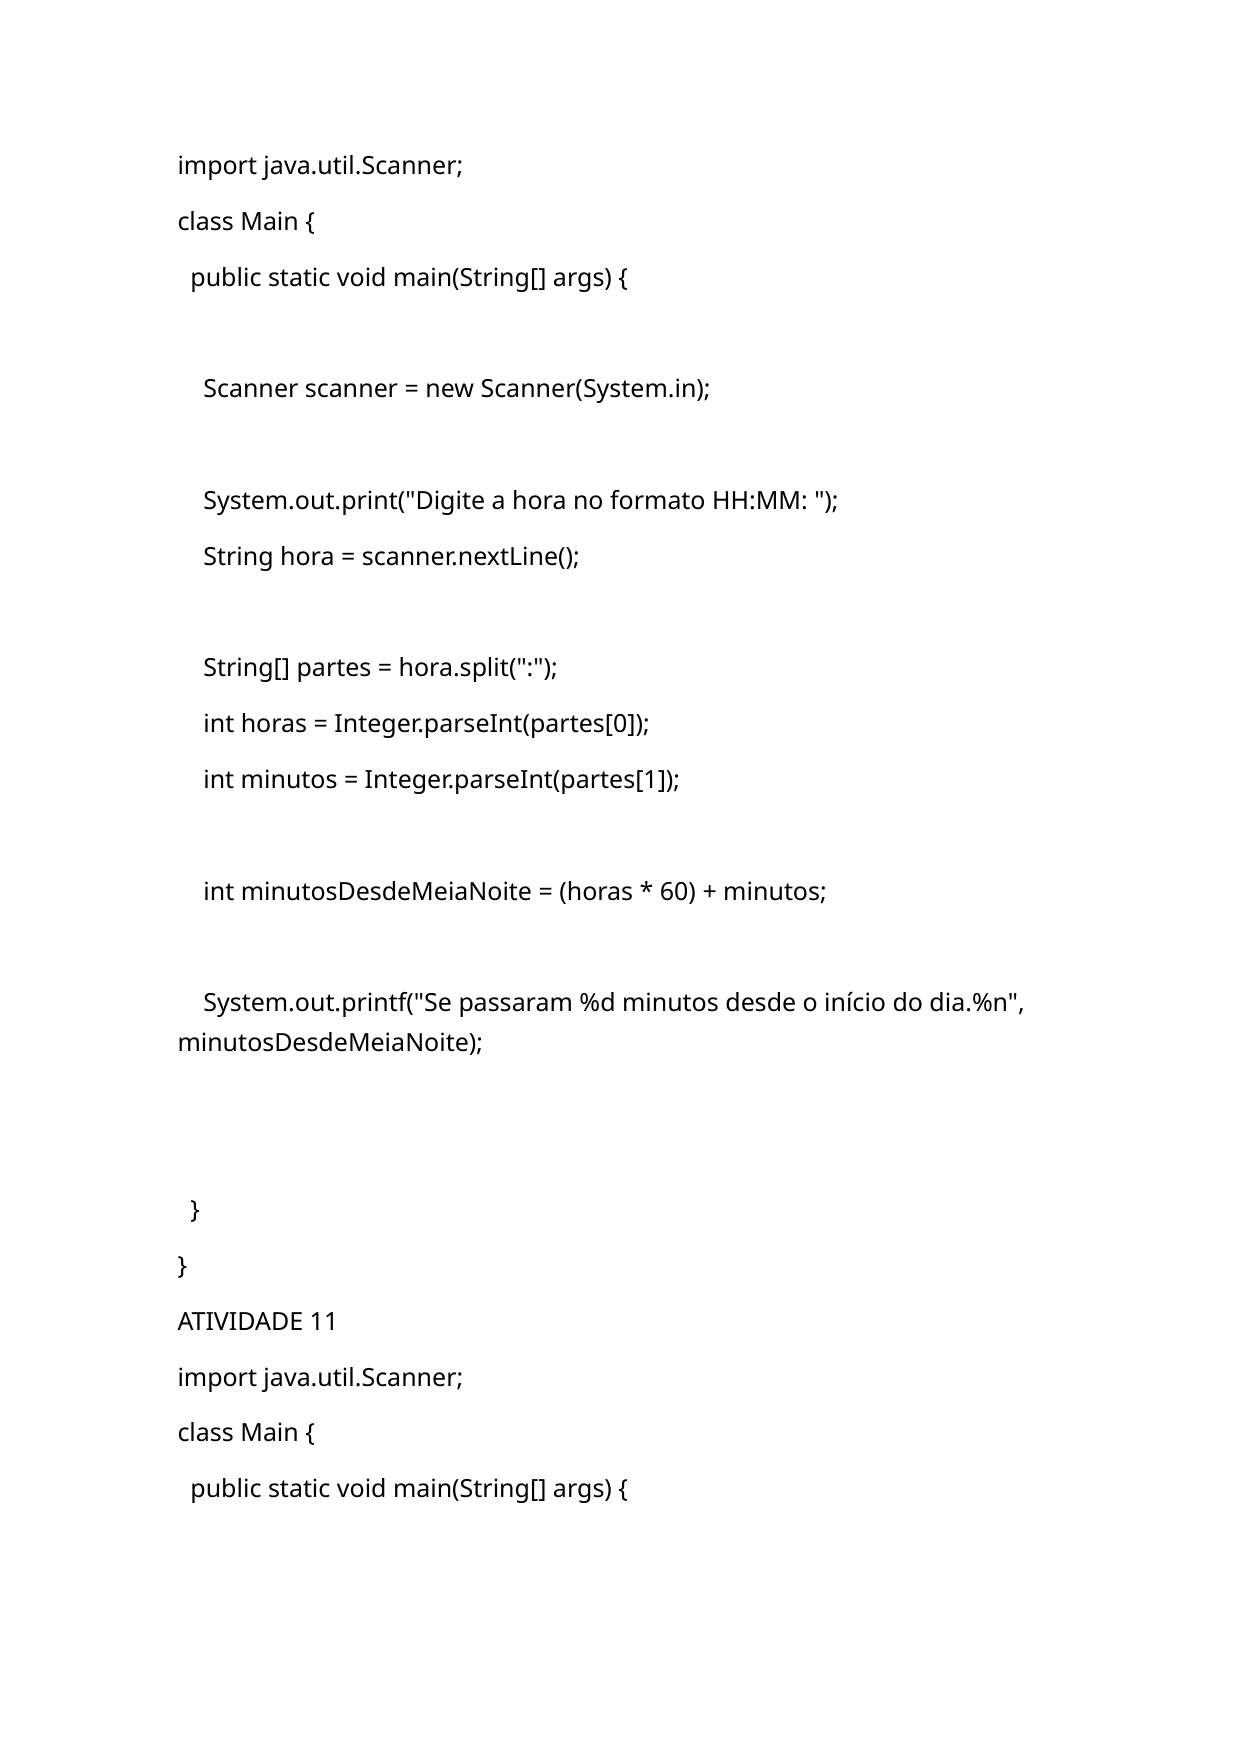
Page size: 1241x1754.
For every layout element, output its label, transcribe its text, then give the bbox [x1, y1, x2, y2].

text System.out.printf("Se passaram %d minutos desde o início do dia.%n", minutosDesdeMeiaNoite); [177, 985, 1063, 1058]
text import java.util.Scanner; [177, 148, 1063, 182]
text int minutos = Integer.parseInt(partes[1]); [177, 762, 1063, 796]
text class Main { [177, 203, 1063, 237]
text ATIVIDADE 11 [177, 1303, 1063, 1337]
text System.out.print("Digite a hora no formato HH:MM: "); [177, 483, 1063, 517]
text import java.util.Scanner; [177, 1359, 1063, 1393]
text int minutosDesdeMeiaNoite = (horas * 60) + minutos; [177, 873, 1063, 907]
text String hora = scanner.nextLine(); [177, 538, 1063, 572]
text class Main { [177, 1415, 1063, 1449]
text } [177, 1248, 1063, 1282]
text int horas = Integer.parseInt(partes[0]); [177, 706, 1063, 740]
text Scanner scanner = new Scanner(System.in); [177, 371, 1063, 405]
text String[] partes = hora.split(":"); [177, 650, 1063, 684]
text public static void main(String[] args) { [177, 259, 1063, 293]
text public static void main(String[] args) { [177, 1471, 1063, 1505]
text } [177, 1192, 1063, 1226]
